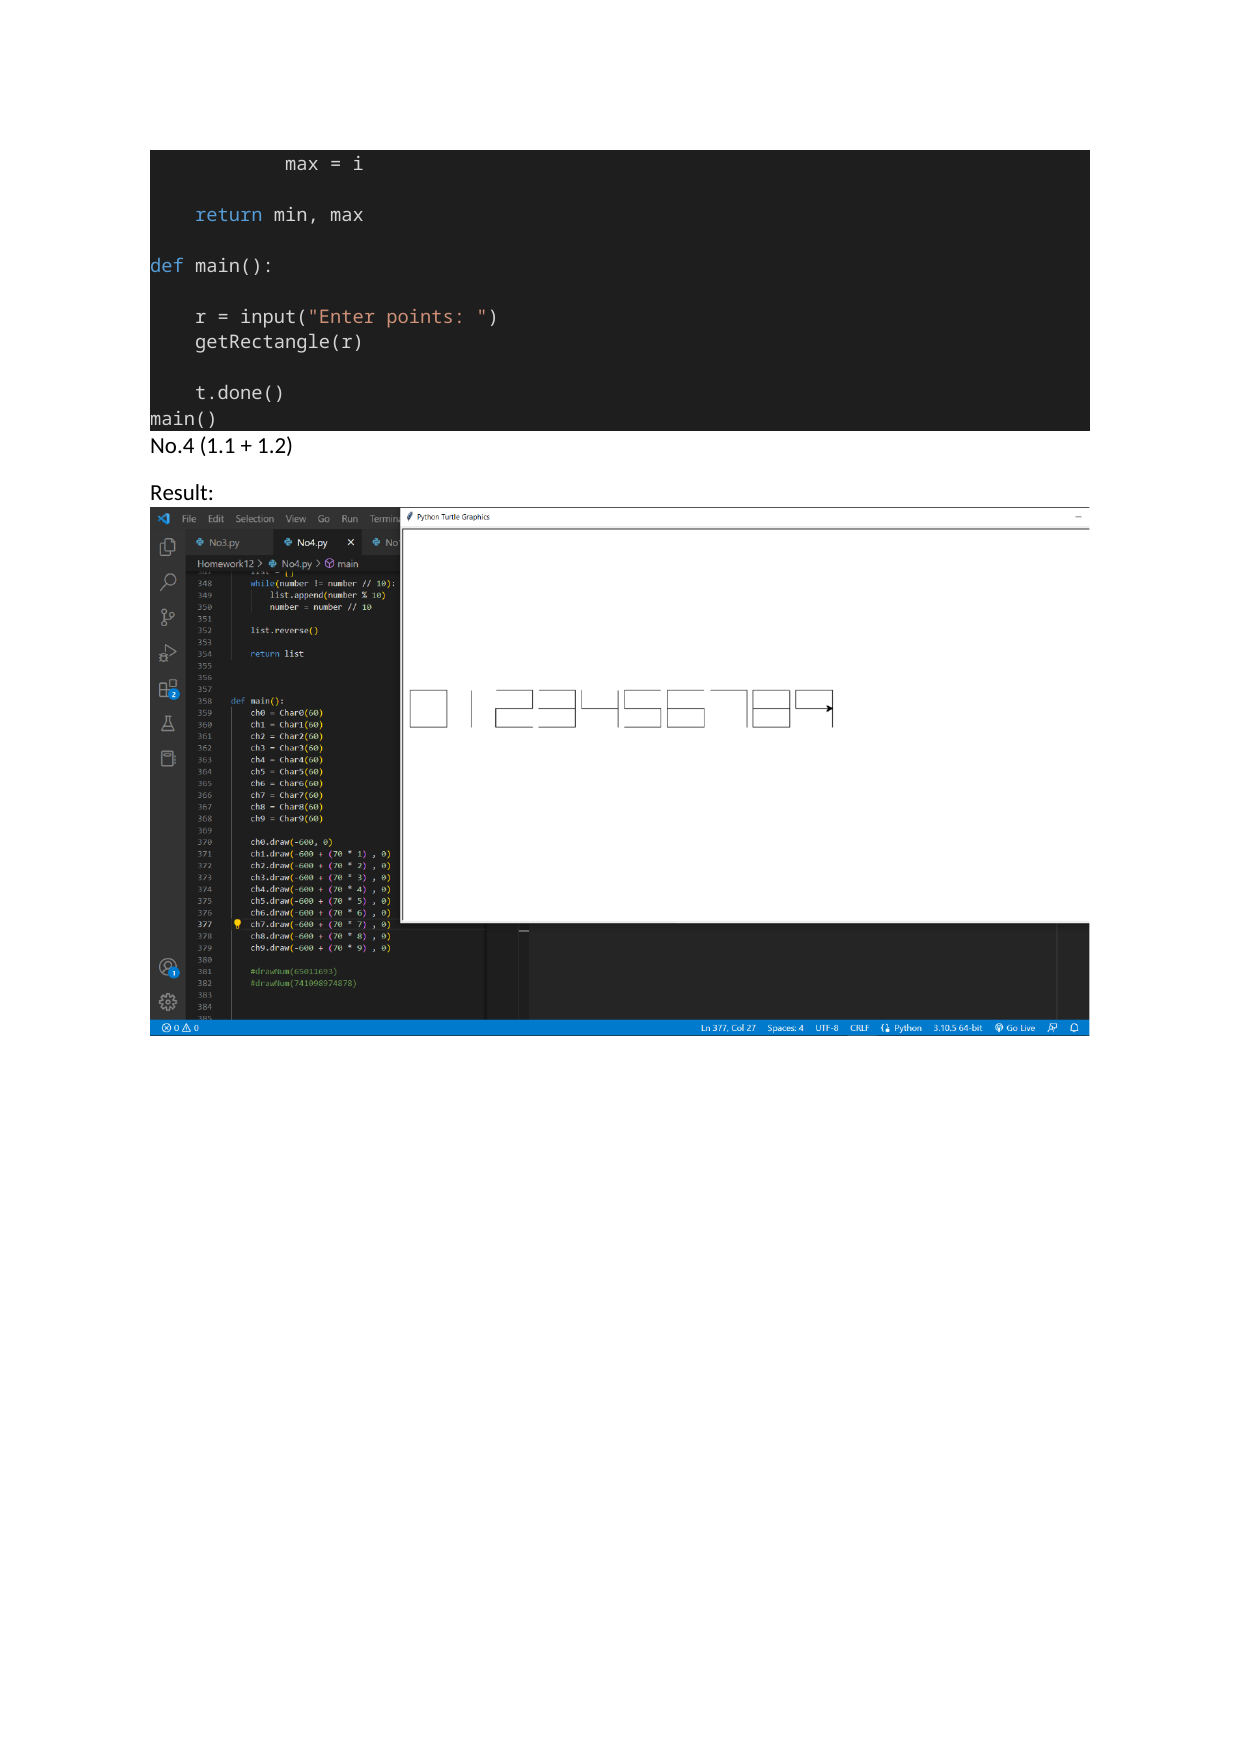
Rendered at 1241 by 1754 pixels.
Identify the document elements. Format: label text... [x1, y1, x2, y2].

text return min, max [150, 201, 1090, 227]
text max = i [150, 150, 1090, 176]
picture [150, 507, 1090, 1036]
text r = input("Enter points: ") [150, 303, 1090, 329]
text def main(): [150, 252, 1090, 278]
text main() [150, 405, 1090, 431]
text getRectangle(r) [150, 329, 1090, 354]
text Result: [150, 478, 1090, 507]
text t.done() [150, 380, 1090, 405]
text No.4 (1.1 + 1.2) [150, 431, 1090, 459]
